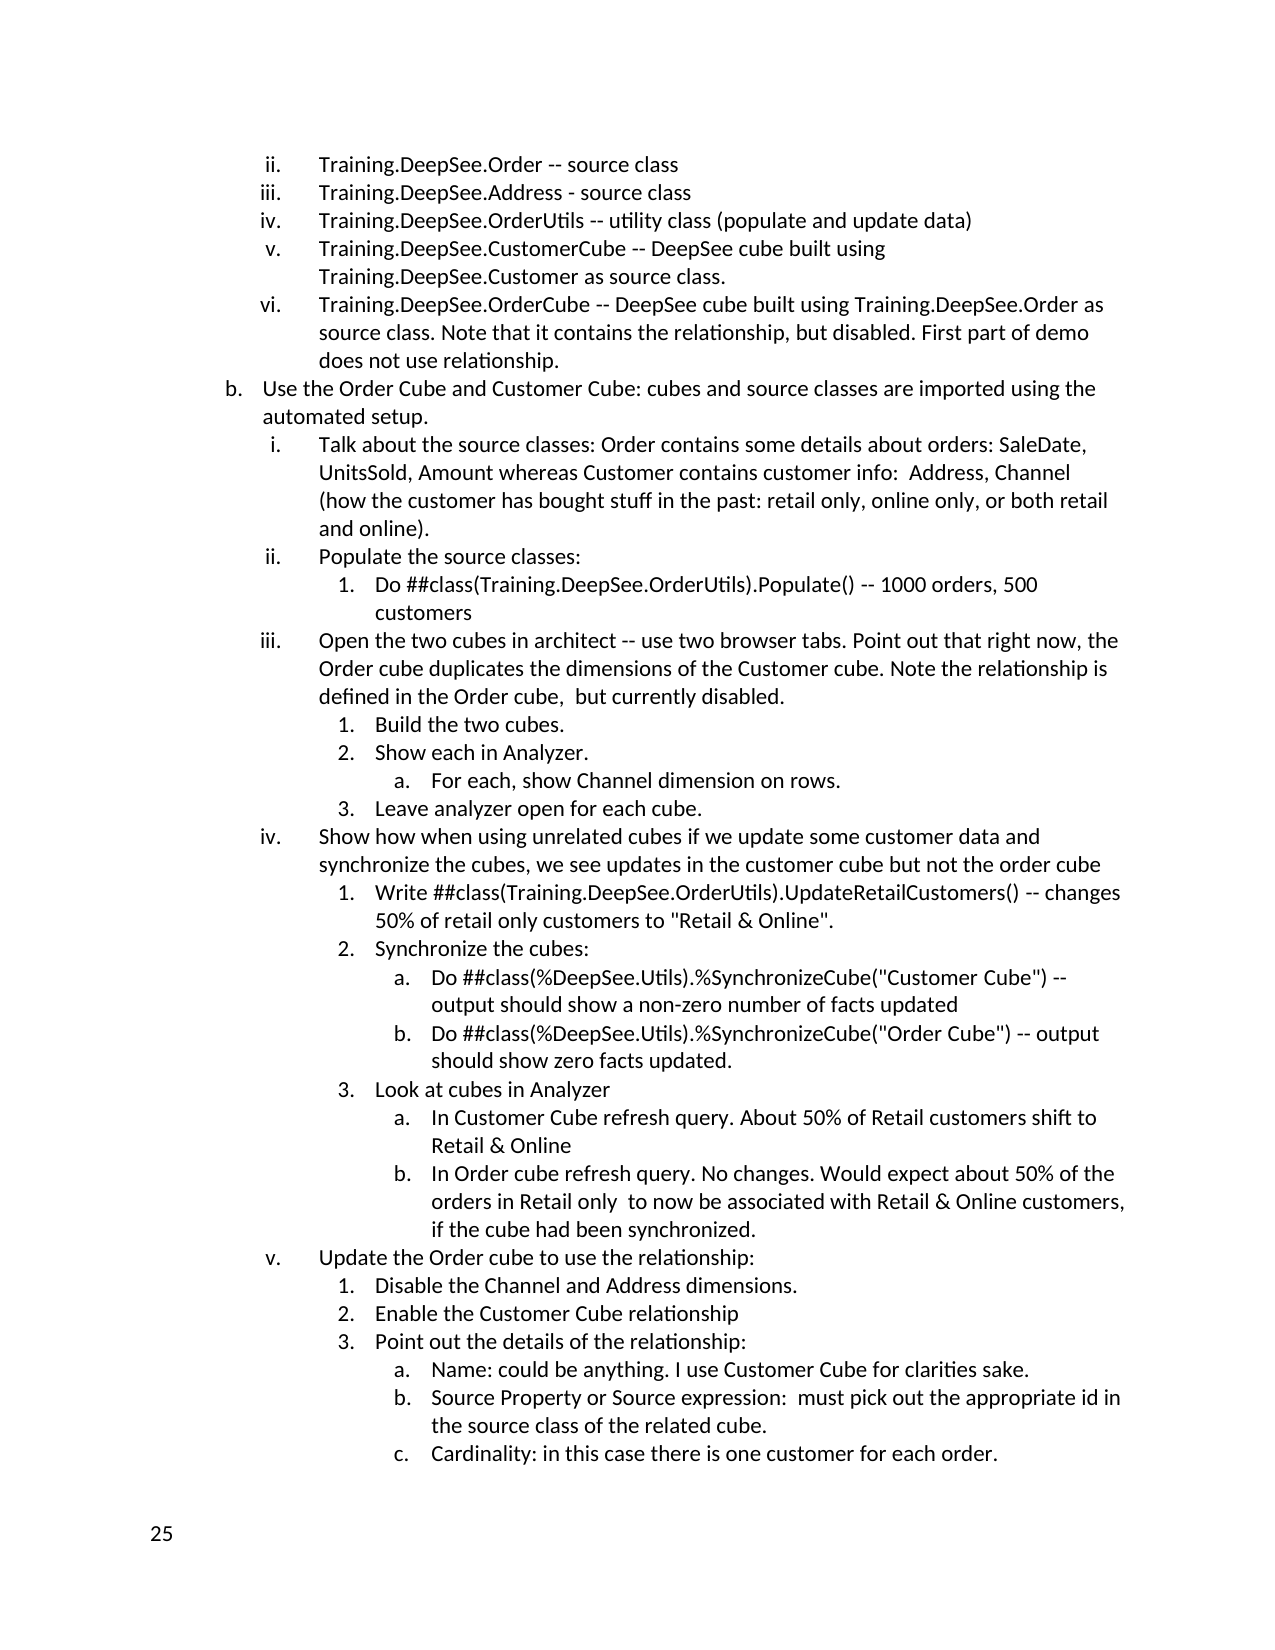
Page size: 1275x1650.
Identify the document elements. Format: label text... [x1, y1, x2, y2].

list Point out the details of the relationship: [337, 1327, 1125, 1355]
list Talk about the source classes: Order contains some details about orders: SaleDate, UnitsSold, Amount whereas Customer contains customer info: Address, Channel (how the customer has bought stuff in the past: retail only, online only, or both retail and online). [281, 430, 1125, 542]
list Look at cubes in Analyzer [337, 1075, 1125, 1103]
list Training.DeepSee.Address - source class [281, 178, 1125, 206]
list Do ##class(%DeepSee.Utils).%SynchronizeCube("Customer Cube") -- output should show a non-zero number of facts updated [394, 963, 1125, 1019]
list Training.DeepSee.Order -- source class [281, 150, 1125, 178]
list Open the two cubes in architect -- use two browser tabs. Point out that right now, the Order cube duplicates the dimensions of the Customer cube. Note the relationship is defined in the Order cube, but currently disabled. [281, 626, 1125, 710]
list Do ##class(Training.DeepSee.OrderUtils).Populate() -- 1000 orders, 500 customers [337, 570, 1125, 626]
list In Customer Cube refresh query. About 50% of Retail customers shift to Retail & Online [394, 1103, 1125, 1159]
list Write ##class(Training.DeepSee.OrderUtils).UpdateRetailCustomers() -- changes 50% of retail only customers to "Retail & Online". [337, 878, 1125, 934]
list Populate the source classes: [281, 542, 1125, 570]
list Source Property or Source expression: must pick out the appropriate id in the source class of the related cube. [394, 1383, 1125, 1439]
list Disable the Channel and Address dimensions. [337, 1271, 1125, 1299]
list Cardinality: in this case there is one customer for each order. [394, 1439, 1125, 1467]
list Leave analyzer open for each cube. [337, 794, 1125, 822]
list Name: could be anything. I use Customer Cube for clarities sake. [394, 1355, 1125, 1383]
list In Order cube refresh query. No changes. Would expect about 50% of the orders in Retail only to now be associated with Retail & Online customers, if the cube had been synchronized. [394, 1159, 1125, 1243]
list Training.DeepSee.OrderUtils -- utility class (populate and update data) [281, 206, 1125, 234]
list Use the Order Cube and Customer Cube: cubes and source classes are imported using the automated setup. [225, 374, 1125, 430]
list Build the two cubes. [337, 710, 1125, 738]
list Do ##class(%DeepSee.Utils).%SynchronizeCube("Order Cube") -- output should show zero facts updated. [394, 1019, 1125, 1075]
list Training.DeepSee.OrderCube -- DeepSee cube built using Training.DeepSee.Order as source class. Note that it contains the relationship, but disabled. First part of demo does not use relationship. [281, 290, 1125, 374]
list Enable the Customer Cube relationship [337, 1299, 1125, 1327]
list Update the Order cube to use the relationship: [281, 1243, 1125, 1271]
list Synchronize the cubes: [337, 934, 1125, 963]
list For each, show Channel dimension on rows. [394, 766, 1125, 794]
list Training.DeepSee.CustomerCube -- DeepSee cube built using Training.DeepSee.Customer as source class. [281, 234, 1125, 290]
list Show how when using unrelated cubes if we update some customer data and synchronize the cubes, we see updates in the customer cube but not the order cube [281, 822, 1125, 878]
list Show each in Analyzer. [337, 738, 1125, 766]
